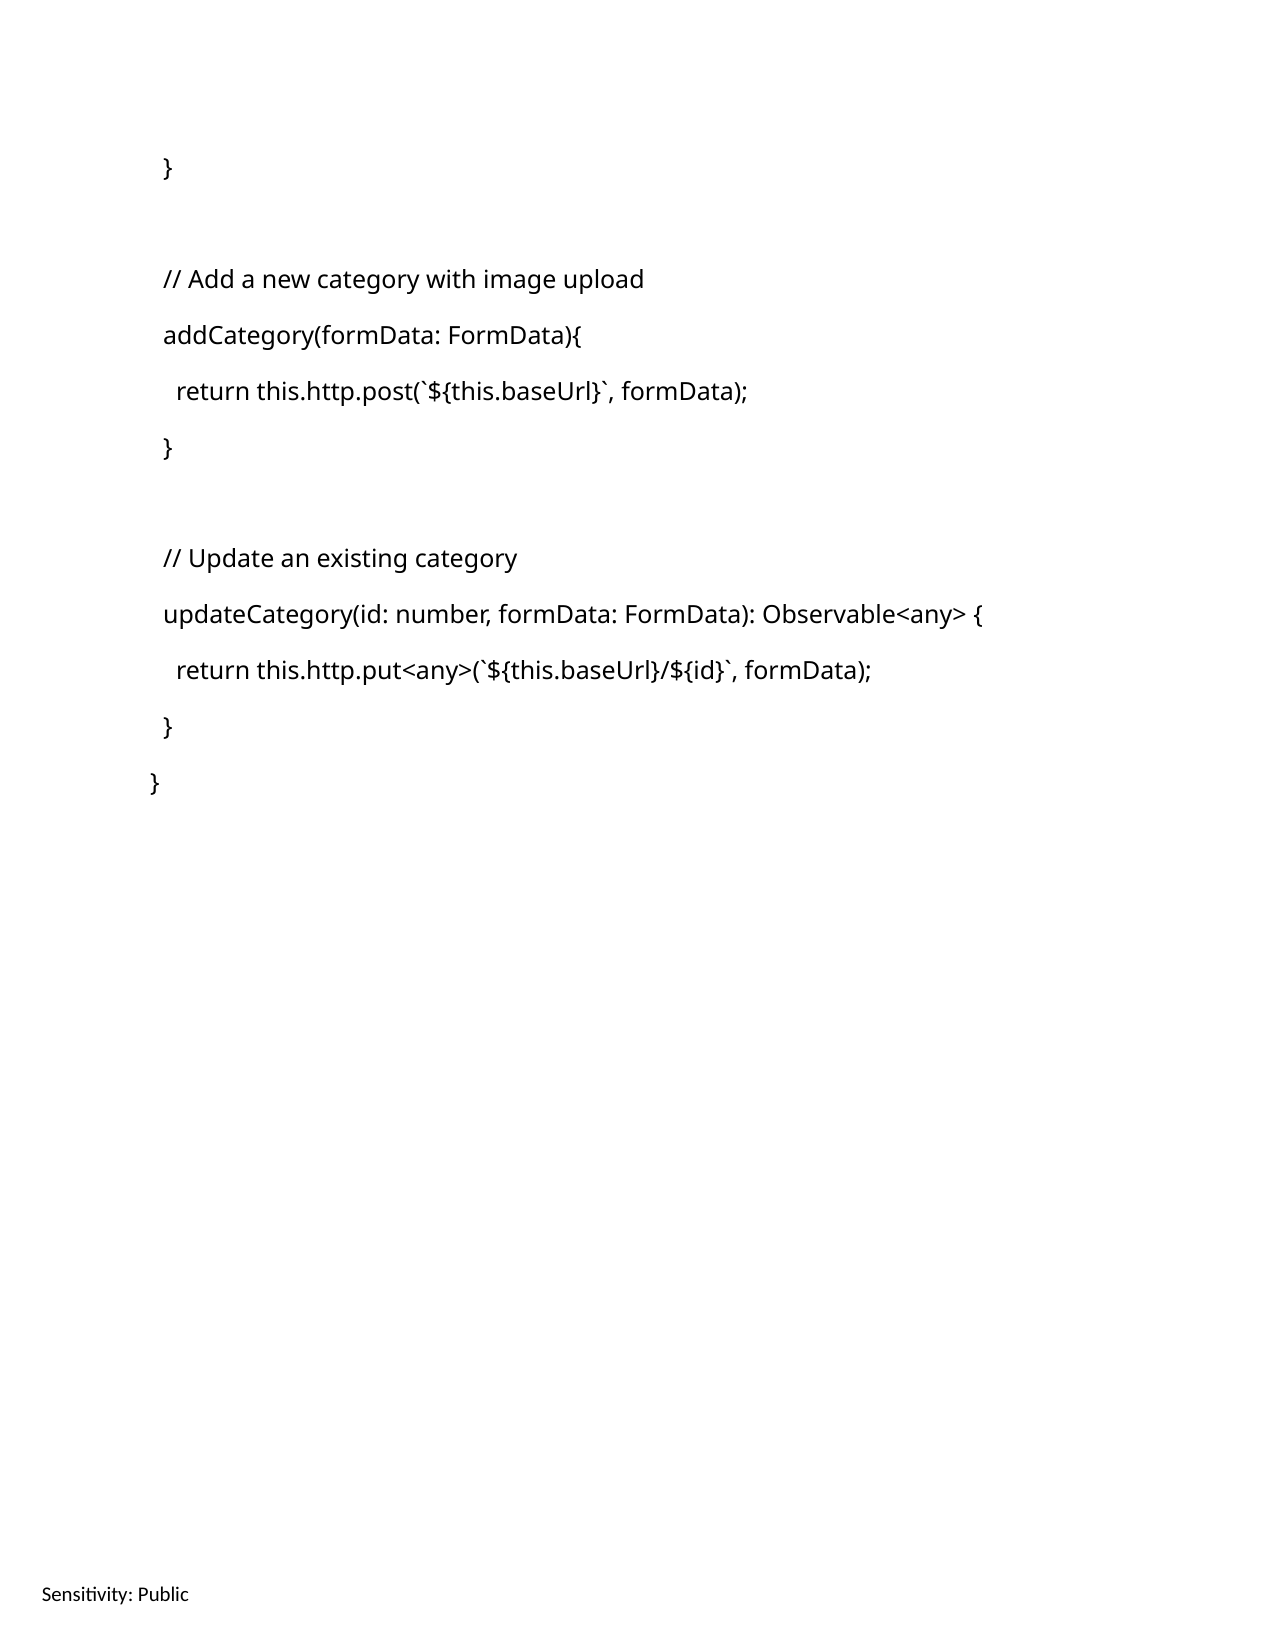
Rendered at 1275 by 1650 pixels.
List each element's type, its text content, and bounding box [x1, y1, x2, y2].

text return this.http.post(`${this.baseUrl}`, formData); [150, 373, 1125, 407]
text return this.http.put<any>(`${this.baseUrl}/${id}`, formData); [150, 652, 1125, 687]
text addCategory(formData: FormData){ [150, 317, 1125, 352]
text } [150, 429, 1125, 463]
text } [150, 764, 1125, 798]
text } [150, 708, 1125, 742]
text // Update an existing category [150, 541, 1125, 575]
text } [150, 150, 1125, 184]
text updateCategory(id: number, formData: FormData): Observable<any> { [150, 597, 1125, 631]
text // Add a new category with image upload [150, 262, 1125, 296]
